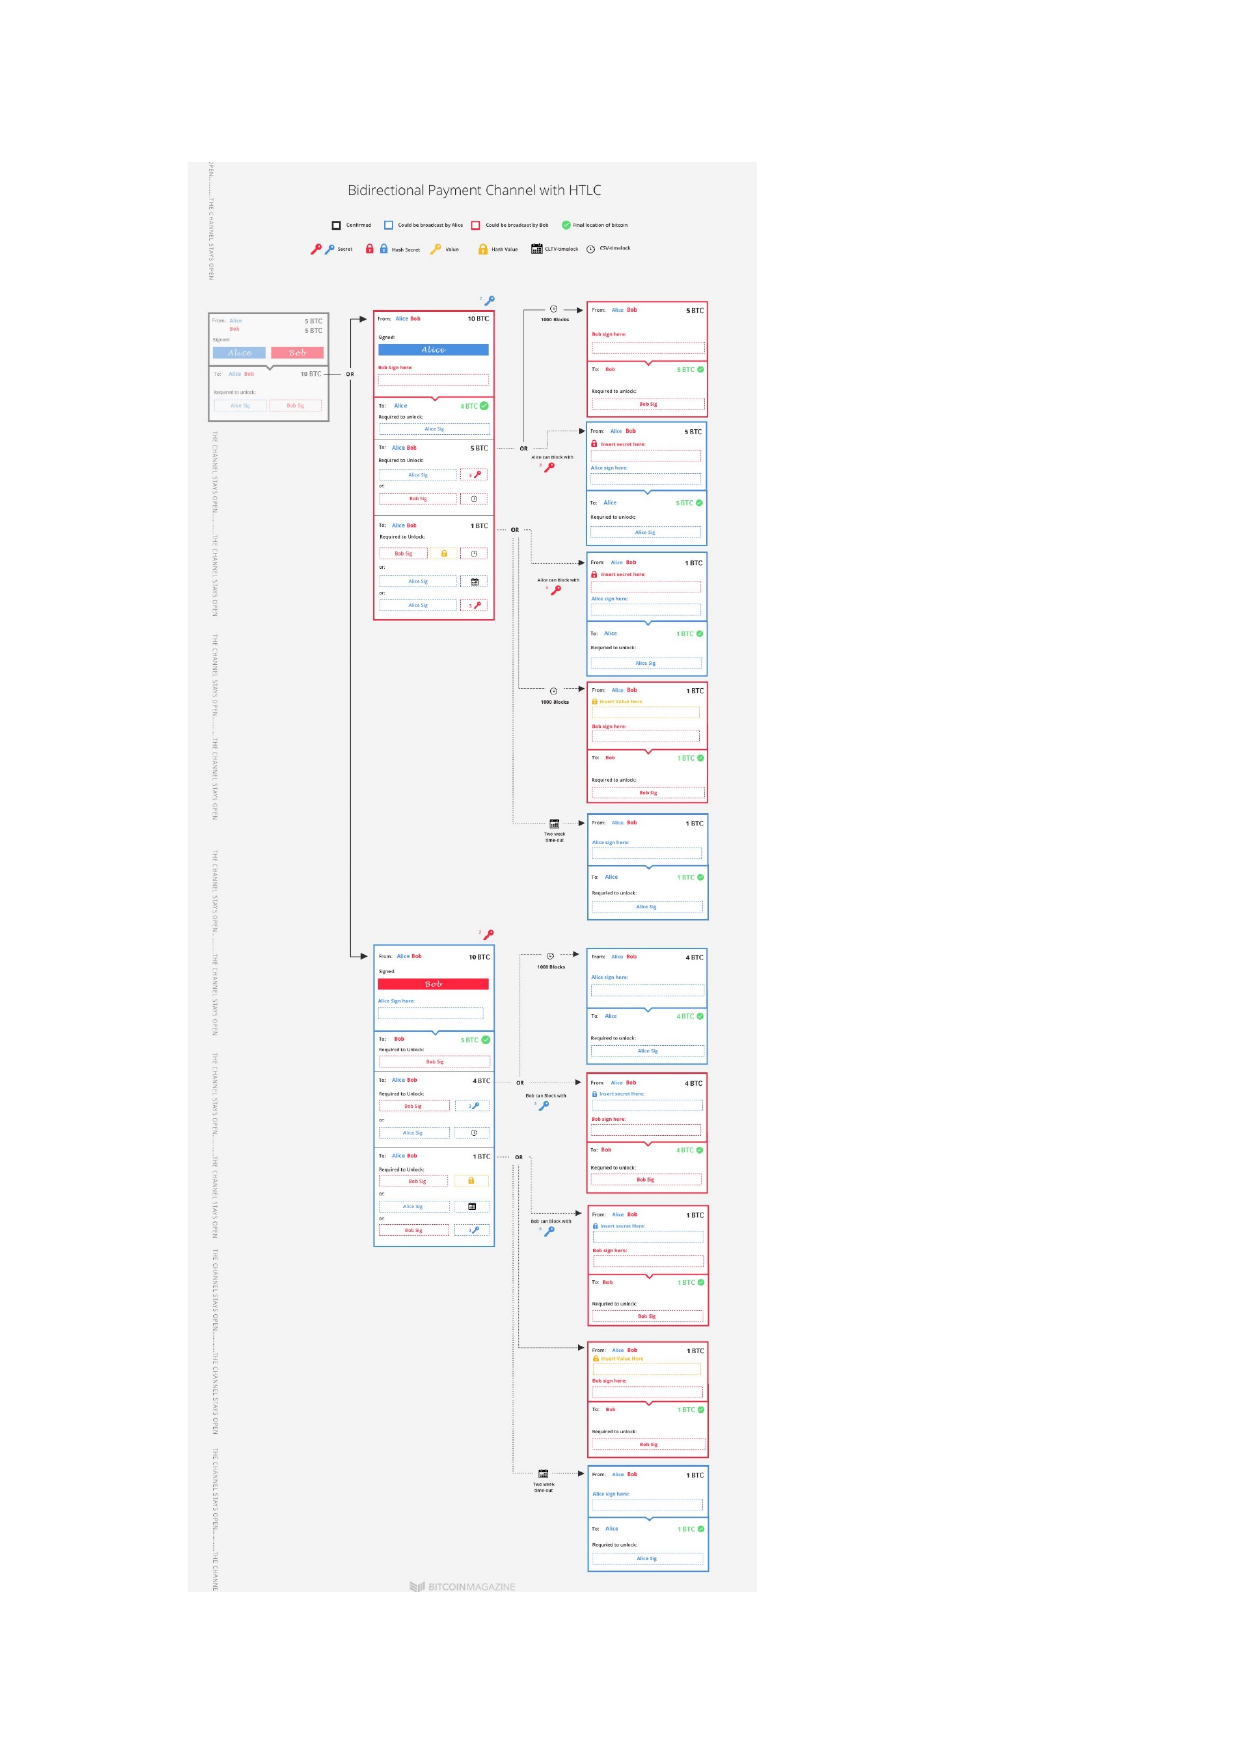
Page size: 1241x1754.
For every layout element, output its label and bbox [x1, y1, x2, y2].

picture [187, 162, 757, 1592]
